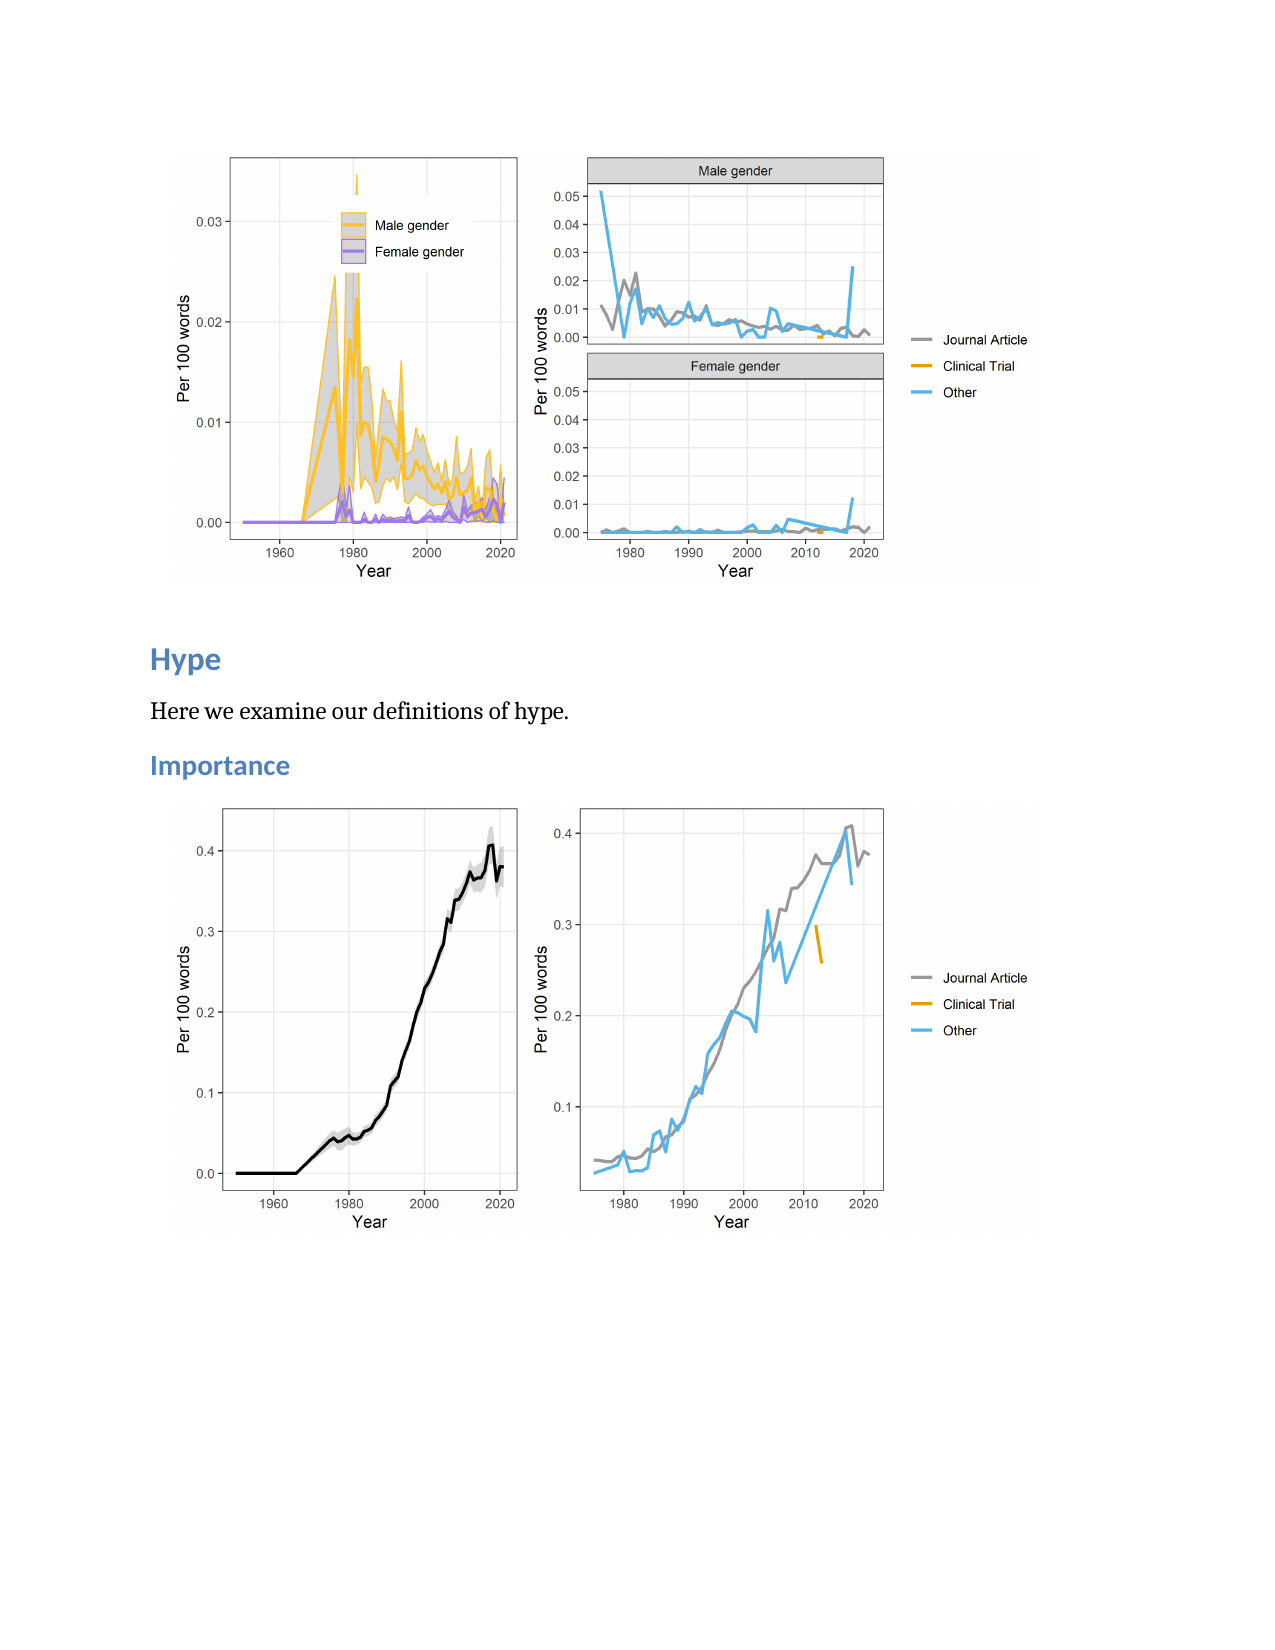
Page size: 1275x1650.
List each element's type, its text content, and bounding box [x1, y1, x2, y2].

subtitle Importance [150, 747, 1125, 782]
subtitle Hype [150, 637, 1125, 678]
picture [168, 801, 1044, 1239]
text Here we examine our definitions of hype. [150, 697, 1125, 726]
picture [168, 150, 1044, 588]
